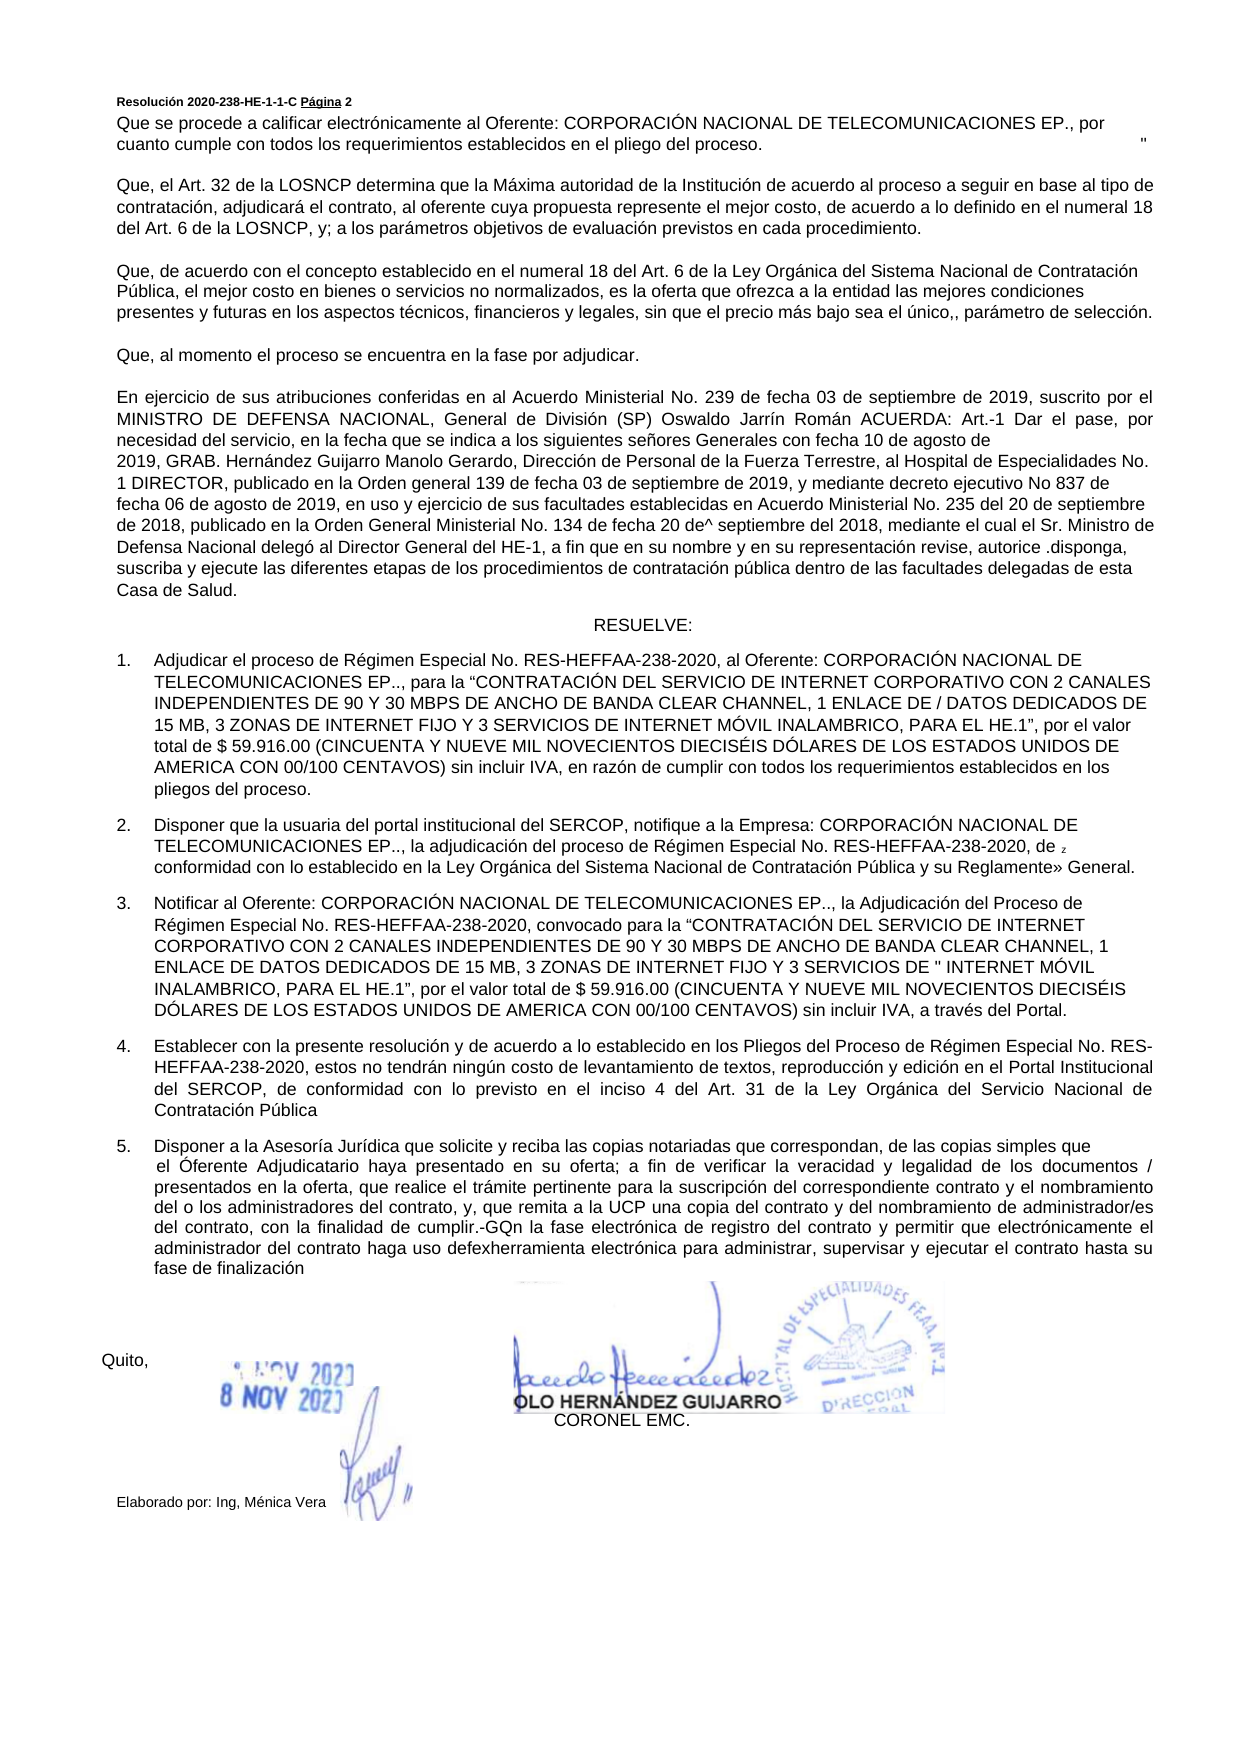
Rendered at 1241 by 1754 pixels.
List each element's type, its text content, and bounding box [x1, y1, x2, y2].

list Adjudicar el proceso de Régimen Especial No. RES-HEFFAA-238-2020, al Oferente: CORPORACIÓN NACIONAL DE TELECOMUNICACIONES EP.., para la “CONTRATACIÓN DEL SERVICIO DE INTERNET CORPORATIVO CON 2 CANALES INDEPENDIENTES DE 90 Y 30 MBPS DE ANCHO DE BANDA CLEAR CHANNEL, 1 ENLACE DE / DATOS DEDICADOS DE 15 MB, 3 ZONAS DE INTERNET FIJO Y 3 SERVICIOS DE INTERNET MÓVIL INALAMBRICO, PARA EL HE.1”, por el valor total de $ 59.916.00 (CINCUENTA Y NUEVE MIL NOVECIENTOS DIECISÉIS DÓLARES DE LOS ESTADOS UNIDOS DE AMERICA CON 00/100 CENTAVOS) sin incluir IVA, en razón de cumplir con todos los requerimientos establecidos en los pliegos del proceso. [116, 650, 1155, 799]
text Que, el Art. 32 de la LOSNCP determina que la Máxima autoridad de la Institución de acuerdo al proceso a seguir en base al tipo de contratación, adjudicará el contrato, al oferente cuya propuesta represente el mejor costo, de acuerdo a lo definido en el numeral 18 del Art. 6 de la LOSNCP, y; a los parámetros objetivos de evaluación previstos en cada procedimiento. [116, 174, 1155, 238]
text Resolución 2020-238-HE-1-1-C Página 2 [116, 94, 1155, 109]
subtitle RESUELVE: [131, 615, 1155, 636]
text En ejercicio de sus atribuciones conferidas en al Acuerdo Ministerial No. 239 de fecha 03 de septiembre de 2019, suscrito por el MINISTRO DE DEFENSA NACIONAL, General de División (SP) Oswaldo Jarrín Román ACUERDA: Art.-1 Dar el pase, por necesidad del servicio, en la fecha que se indica a los siguientes señores Generales con fecha 10 de agosto de [116, 387, 1155, 450]
list Notificar al Oferente: CORPORACIÓN NACIONAL DE TELECOMUNICACIONES EP.., la Adjudicación del Proceso de Régimen Especial No. RES-HEFFAA-238-2020, convocado para la “CONTRATACIÓN DEL SERVICIO DE INTERNET CORPORATIVO CON 2 CANALES INDEPENDIENTES DE 90 Y 30 MBPS DE ANCHO DE BANDA CLEAR CHANNEL, 1 ENLACE DE DATOS DEDICADOS DE 15 MB, 3 ZONAS DE INTERNET FIJO Y 3 SERVICIOS DE '' INTERNET MÓVIL INALAMBRICO, PARA EL HE.1”, por el valor total de $ 59.916.00 (CINCUENTA Y NUEVE MIL NOVECIENTOS DIECISÉIS DÓLARES DE LOS ESTADOS UNIDOS DE AMERICA CON 00/100 CENTAVOS) sin incluir IVA, a través del Portal. [116, 893, 1155, 1020]
list Disponer a la Asesoría Jurídica que solicite y reciba las copias notariadas que correspondan, de las copias simples que [116, 1136, 1155, 1156]
list Disponer que la usuaria del portal institucional del SERCOP, notifique a la Empresa: CORPORACIÓN NACIONAL DE TELECOMUNICACIONES EP.., la adjudicación del proceso de Régimen Especial No. RES-HEFFAA-238-2020, de z conformidad con lo establecido en la Ley Orgánica del Sistema Nacional de Contratación Pública y su Reglamente» General. [116, 814, 1155, 877]
text Que, al momento el proceso se encuentra en la fase por adjudicar. [116, 345, 1155, 365]
text Que, de acuerdo con el concepto establecido en el numeral 18 del Art. 6 de la Ley Orgánica del Sistema Nacional de Contratación Pública, el mejor costo en bienes o servicios no normalizados, es la oferta que ofrezca a la entidad las mejores condiciones presentes y futuras en los aspectos técnicos, financieros y legales, sin que el precio más bajo sea el único,, parámetro de selección. [116, 261, 1155, 322]
text el Óferente Adjudicatario haya presentado en su oferta; a fin de verificar la veracidad y legalidad de los documentos / presentados en la oferta, que realice el trámite pertinente para la suscripción del correspondiente contrato y el nombramiento del o los administradores del contrato, y, que remita a la UCP una copia del contrato y del nombramiento de administrador/es del contrato, con la finalidad de cumplir.-GQn la fase electrónica de registro del contrato y permitir que electrónicamente el administrador del contrato haga uso defexherramienta electrónica para administrar, supervisar y ejecutar el contrato hasta su fase de finalización [154, 1156, 1155, 1278]
picture [512, 1281, 946, 1414]
list Establecer con la presente resolución y de acuerdo a lo establecido en los Pliegos del Proceso de Régimen Especial No. RES-HEFFAA-238-2020, estos no tendrán ningún costo de levantamiento de textos, reproducción y edición en el Portal Institucional del SERCOP, de conformidad con lo previsto en el inciso 4 del Art. 31 de la Ley Orgánica del Servicio Nacional de Contratación Pública [116, 1036, 1155, 1120]
picture [219, 1361, 413, 1521]
text 2019, GRAB. Hernández Guijarro Manolo Gerardo, Dirección de Personal de la Fuerza Terrestre, al Hospital de Especialidades No. 1 DIRECTOR, publicado en la Orden general 139 de fecha 03 de septiembre de 2019, y mediante decreto ejecutivo No 837 de fecha 06 de agosto de 2019, en uso y ejercicio de sus facultades establecidas en Acuerdo Ministerial No. 235 del 20 de septiembre de 2018, publicado en la Orden General Ministerial No. 134 de fecha 20 de^ septiembre del 2018, mediante el cual el Sr. Ministro de Defensa Nacional delegó al Director General del HE-1, a fin que en su nombre y en su representación revise, autorice .disponga, suscriba y ejecute las diferentes etapas de los procedimientos de contratación pública dentro de las facultades delegadas de esta Casa de Salud. [116, 451, 1155, 600]
text Que se procede a calificar electrónicamente al Oferente: CORPORACIÓN NACIONAL DE TELECOMUNICACIONES EP., por cuanto cumple con todos los requerimientos establecidos en el pliego del proceso. '' [116, 113, 1155, 154]
